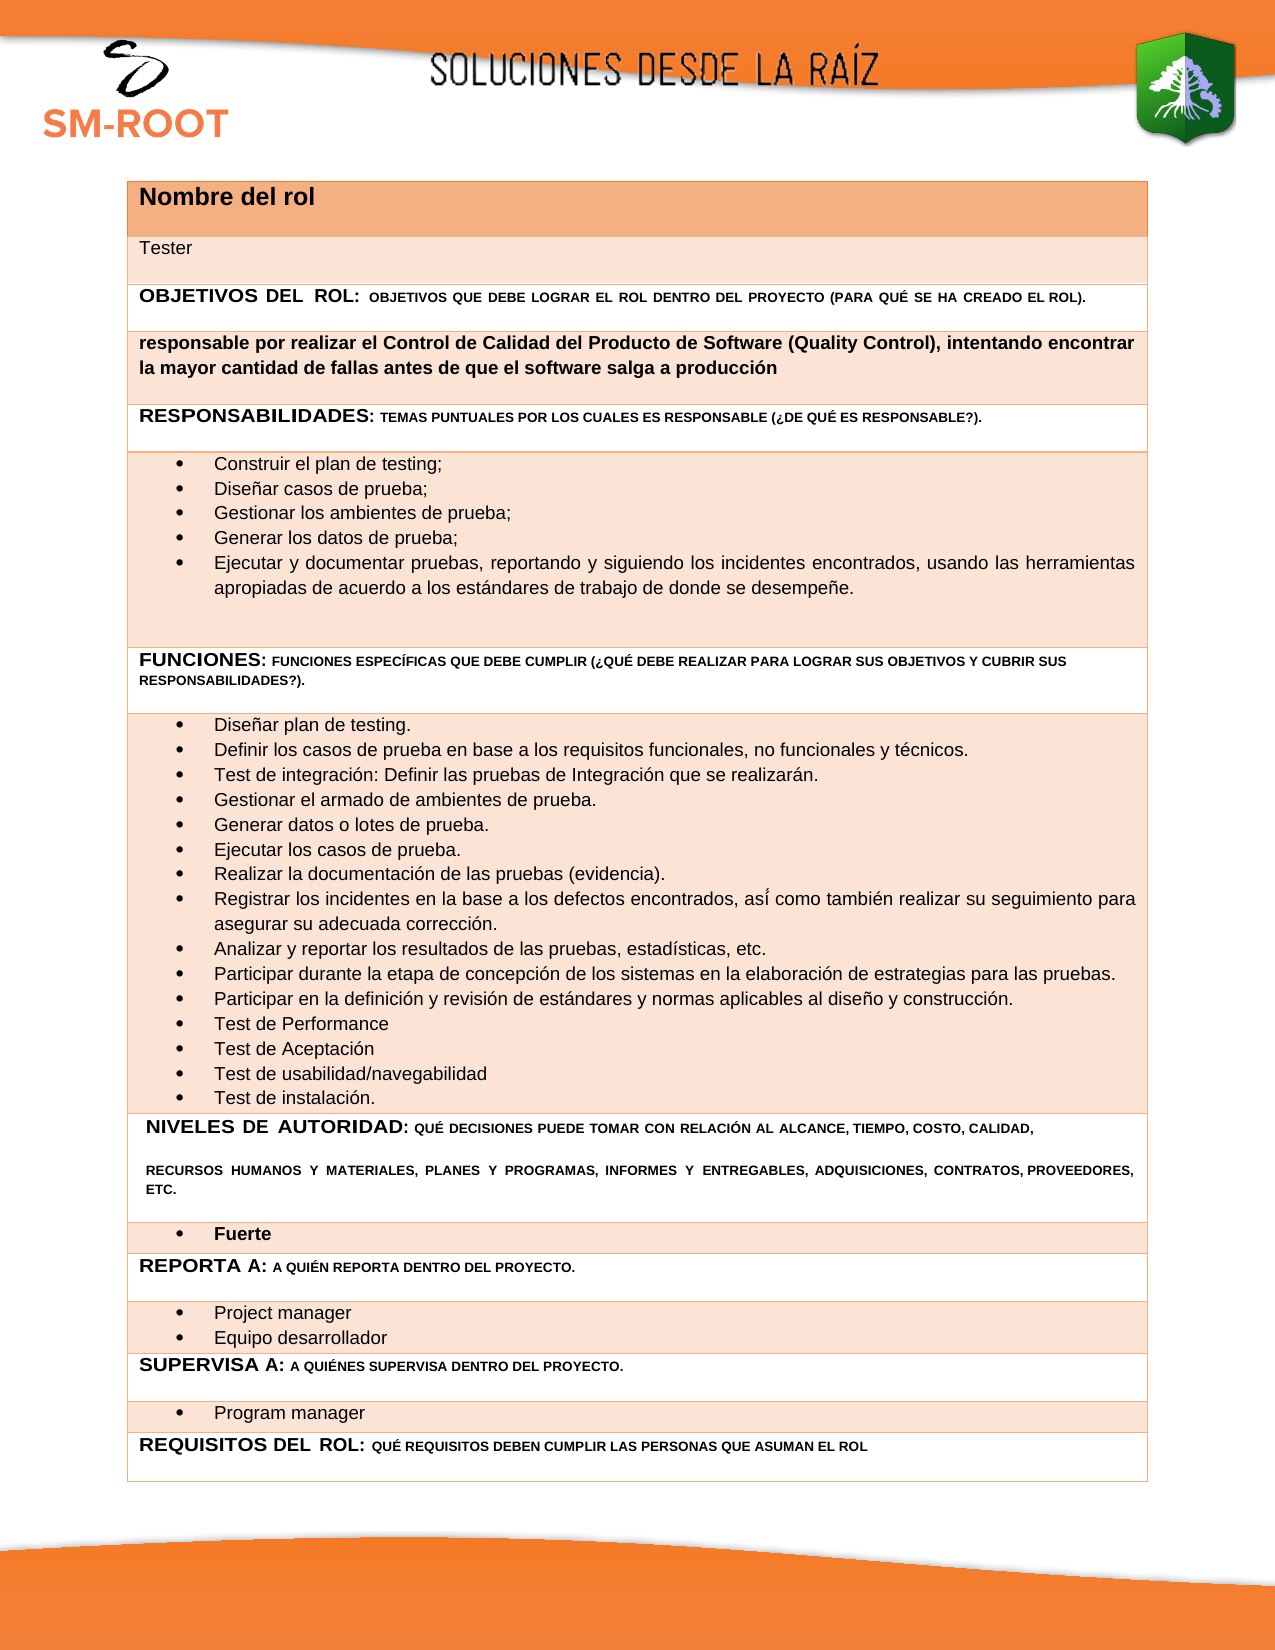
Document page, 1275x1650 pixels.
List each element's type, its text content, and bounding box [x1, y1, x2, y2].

table_cell FUNCIONES: FUNCIONES ESPECÍFICAS QUE DEBE CUMPLIR (¿QUÉ DEBE REALIZAR PARA LOGRAR SUS OBJETIVOS Y CUBRIR SUS RESPONSABILIDADES?). [128, 648, 1147, 713]
table_cell REPORTA A: A QUIÉN REPORTA DENTRO DEL PROYECTO. [128, 1254, 1147, 1301]
table_cell Construir el plan de testing; Diseñar casos de prueba; Gestionar los ambientes de prueba; Generar los datos de prueba; Ejecutar y documentar pruebas, reportando y siguiendo los incidentes encontrados, usando las herramientas apropiadas de acuerdo a los estándares de trabajo de donde se desempeñe. [128, 453, 1147, 647]
picture [41, 38, 230, 147]
picture [1132, 28, 1237, 147]
table_cell Tester [128, 237, 1147, 283]
table_cell NIVELES DE AUTORIDAD: QUÉ DECISIONES PUEDE TOMAR CON RELACIÓN AL ALCANCE, TIEMPO, COSTO, CALIDAD, RECURSOS HUMANOS Y MATERIALES, PLANES Y PROGRAMAS, INFORMES Y ENTREGABLES, ADQUISICIONES, CONTRATOS, PROVEEDORES, ETC. [128, 1114, 1147, 1222]
table_cell Fuerte [128, 1223, 1147, 1253]
table_cell RESPONSABILIDADES: TEMAS PUNTUALES POR LOS CUALES ES RESPONSABLE (¿DE QUÉ ES RESPONSABLE?). [128, 405, 1147, 451]
table_cell responsable por realizar el Control de Calidad del Producto de Software (Quality Control), intentando encontrar la mayor cantidad de fallas antes de que el software salga a producción [128, 332, 1147, 404]
table_cell Diseñar plan de testing. Definir los casos de prueba en base a los requisitos funcionales, no funcionales y técnicos. Test de integración: Definir las pruebas de Integración que se realizarán. Gestionar el armado de ambientes de prueba. Generar datos o lotes de prueba. Ejecutar los casos de prueba. Realizar la documentación de las pruebas (evidencia). Registrar los incidentes en la base a los defectos encontrados, así́ como también realizar su seguimiento para asegurar su adecuada corrección. Analizar y reportar los resultados de las pruebas, estadísticas, etc. Participar durante la etapa de concepción de los sistemas en la elaboración de estrategias para las pruebas. Participar en la definición y revisión de estándares y normas aplicables al diseño y construcción. Test de Performance Test de Aceptación Test de usabilidad/navegabilidad Test de instalación. [128, 714, 1147, 1113]
table_cell OBJETIVOS DEL ROL: OBJETIVOS QUE DEBE LOGRAR EL ROL DENTRO DEL PROYECTO (PARA QUÉ SE HA CREADO EL ROL). [128, 285, 1147, 331]
table_cell SUPERVISA A: A QUIÉNES SUPERVISA DENTRO DEL PROYECTO. [128, 1354, 1147, 1401]
table_cell REQUISITOS DEL ROL: QUÉ REQUISITOS DEBEN CUMPLIR LAS PERSONAS QUE ASUMAN EL ROL [128, 1433, 1147, 1481]
table_cell Program manager [128, 1402, 1147, 1432]
table_cell Project manager Equipo desarrollador [128, 1302, 1147, 1353]
table_header Nombre del rol [128, 182, 1147, 236]
